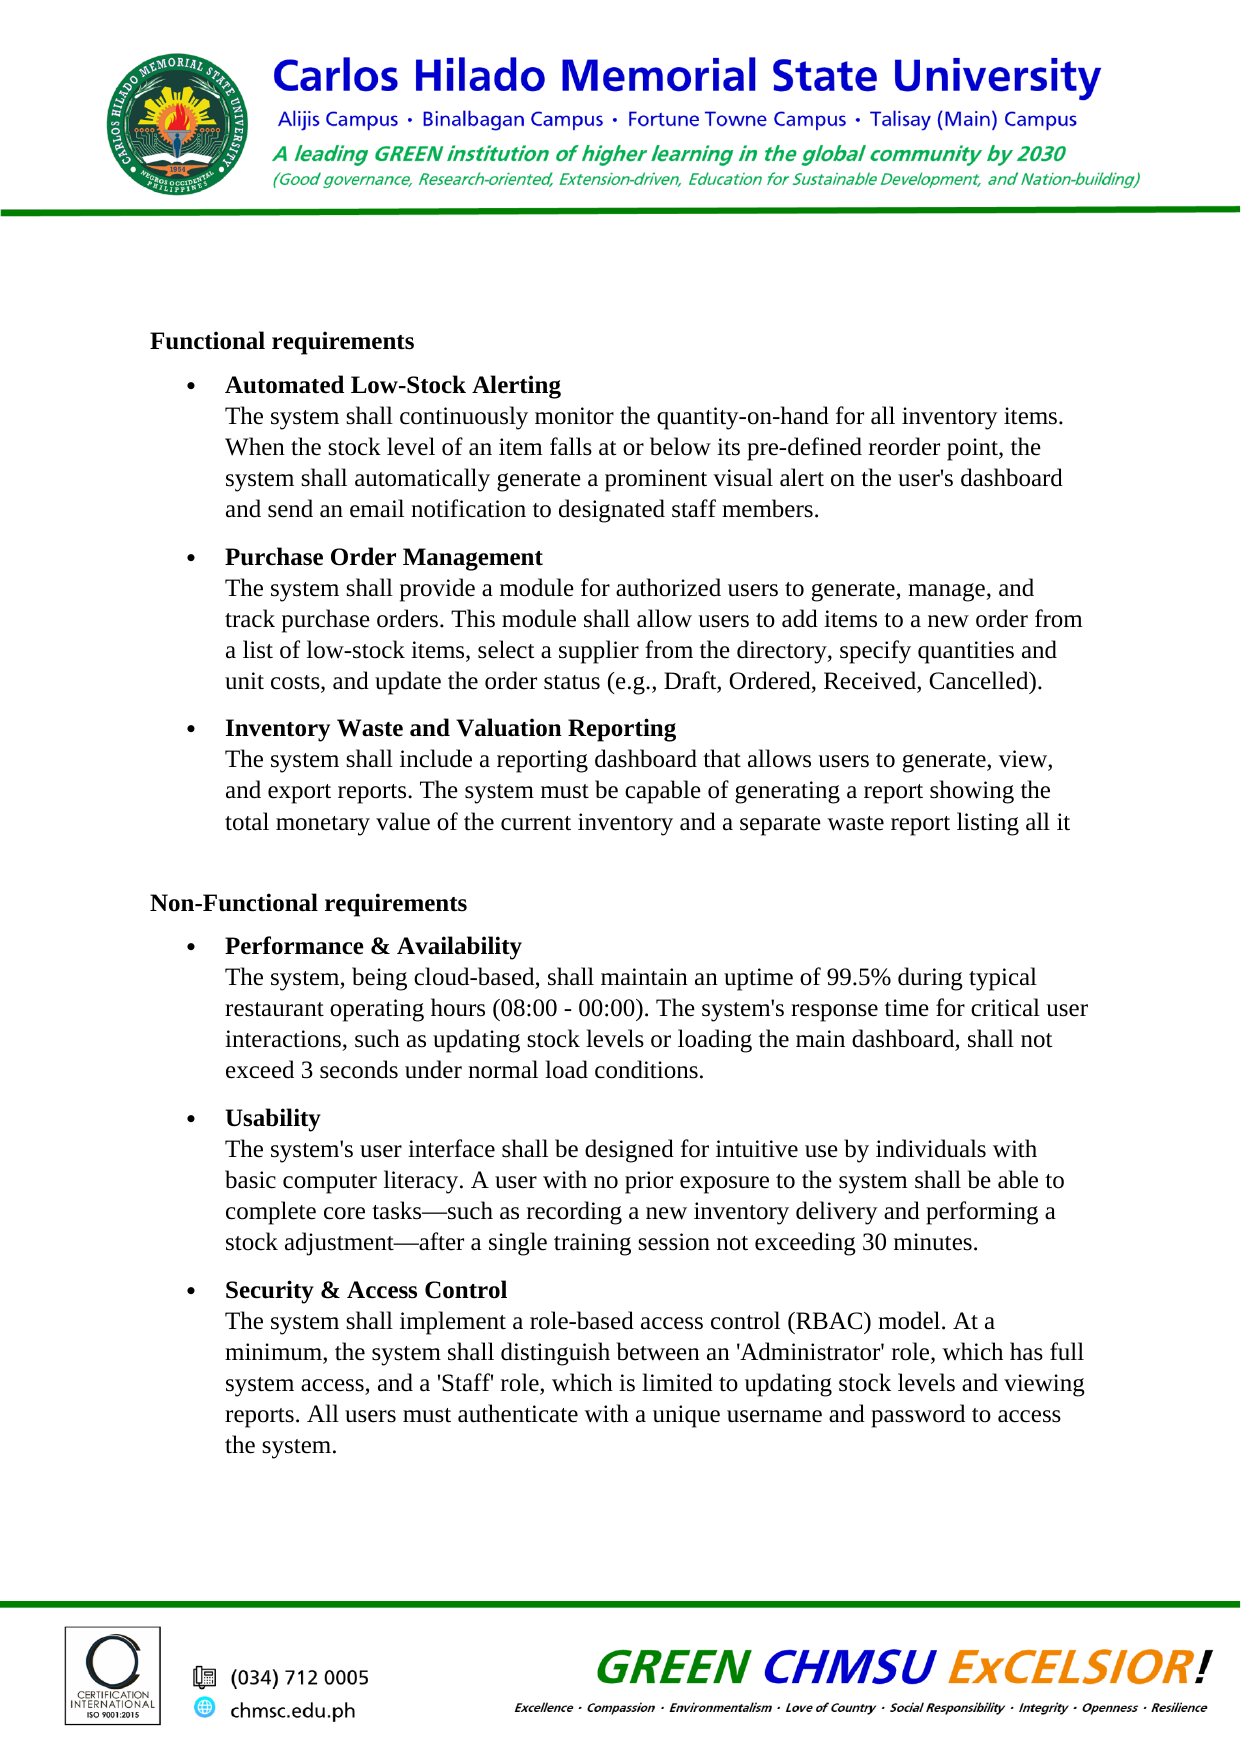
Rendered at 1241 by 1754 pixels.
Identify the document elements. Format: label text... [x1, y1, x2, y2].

list Usability The system's user interface shall be designed for intuitive use by individuals with basic computer literacy. A user with no prior exposure to the system shall be able to complete core tasks—such as recording a new inventory delivery and performing a stock adjustment—after a single training session not exceeding 30 minutes. [187, 1103, 1090, 1256]
picture [0, 1601, 1241, 1732]
list Security & Access Control The system shall implement a role-based access control (RBAC) model. At a minimum, the system shall distinguish between an 'Administrator' role, which has full system access, and a 'Staff' role, which is limited to updating stock levels and viewing reports. All users must authenticate with a unique username and password to access the system. [187, 1275, 1090, 1459]
list Purchase Order Management The system shall provide a module for authorized users to generate, manage, and track purchase orders. This module shall allow users to add items to a new order from a list of low-stock items, select a supplier from the directory, specify quantities and unit costs, and update the order status (e.g., Draft, Ordered, Received, Cancelled). [187, 542, 1090, 694]
list Inventory Waste and Valuation Reporting The system shall include a reporting dashboard that allows users to generate, view, and export reports. The system must be capable of generating a report showing the total monetary value of the current inventory and a separate waste report listing all it [187, 713, 1090, 835]
list Automated Low-Stock Alerting The system shall continuously monitor the quantity-on-hand for all inventory items. When the stock level of an item falls at or below its pre-defined reorder point, the system shall automatically generate a prominent visual alert on the user's dashboard and send an email notification to designated staff members. [187, 370, 1090, 523]
subtitle Non-Functional requirements [150, 888, 1090, 916]
subtitle Functional requirements [150, 326, 1090, 355]
picture [0, 38, 1241, 266]
list Performance & Availability The system, being cloud-based, shall maintain an uptime of 99.5% during typical restaurant operating hours (08:00 - 00:00). The system's response time for critical user interactions, such as updating stock levels or loading the main dashboard, shall not exceed 3 seconds under normal load conditions. [187, 931, 1090, 1084]
